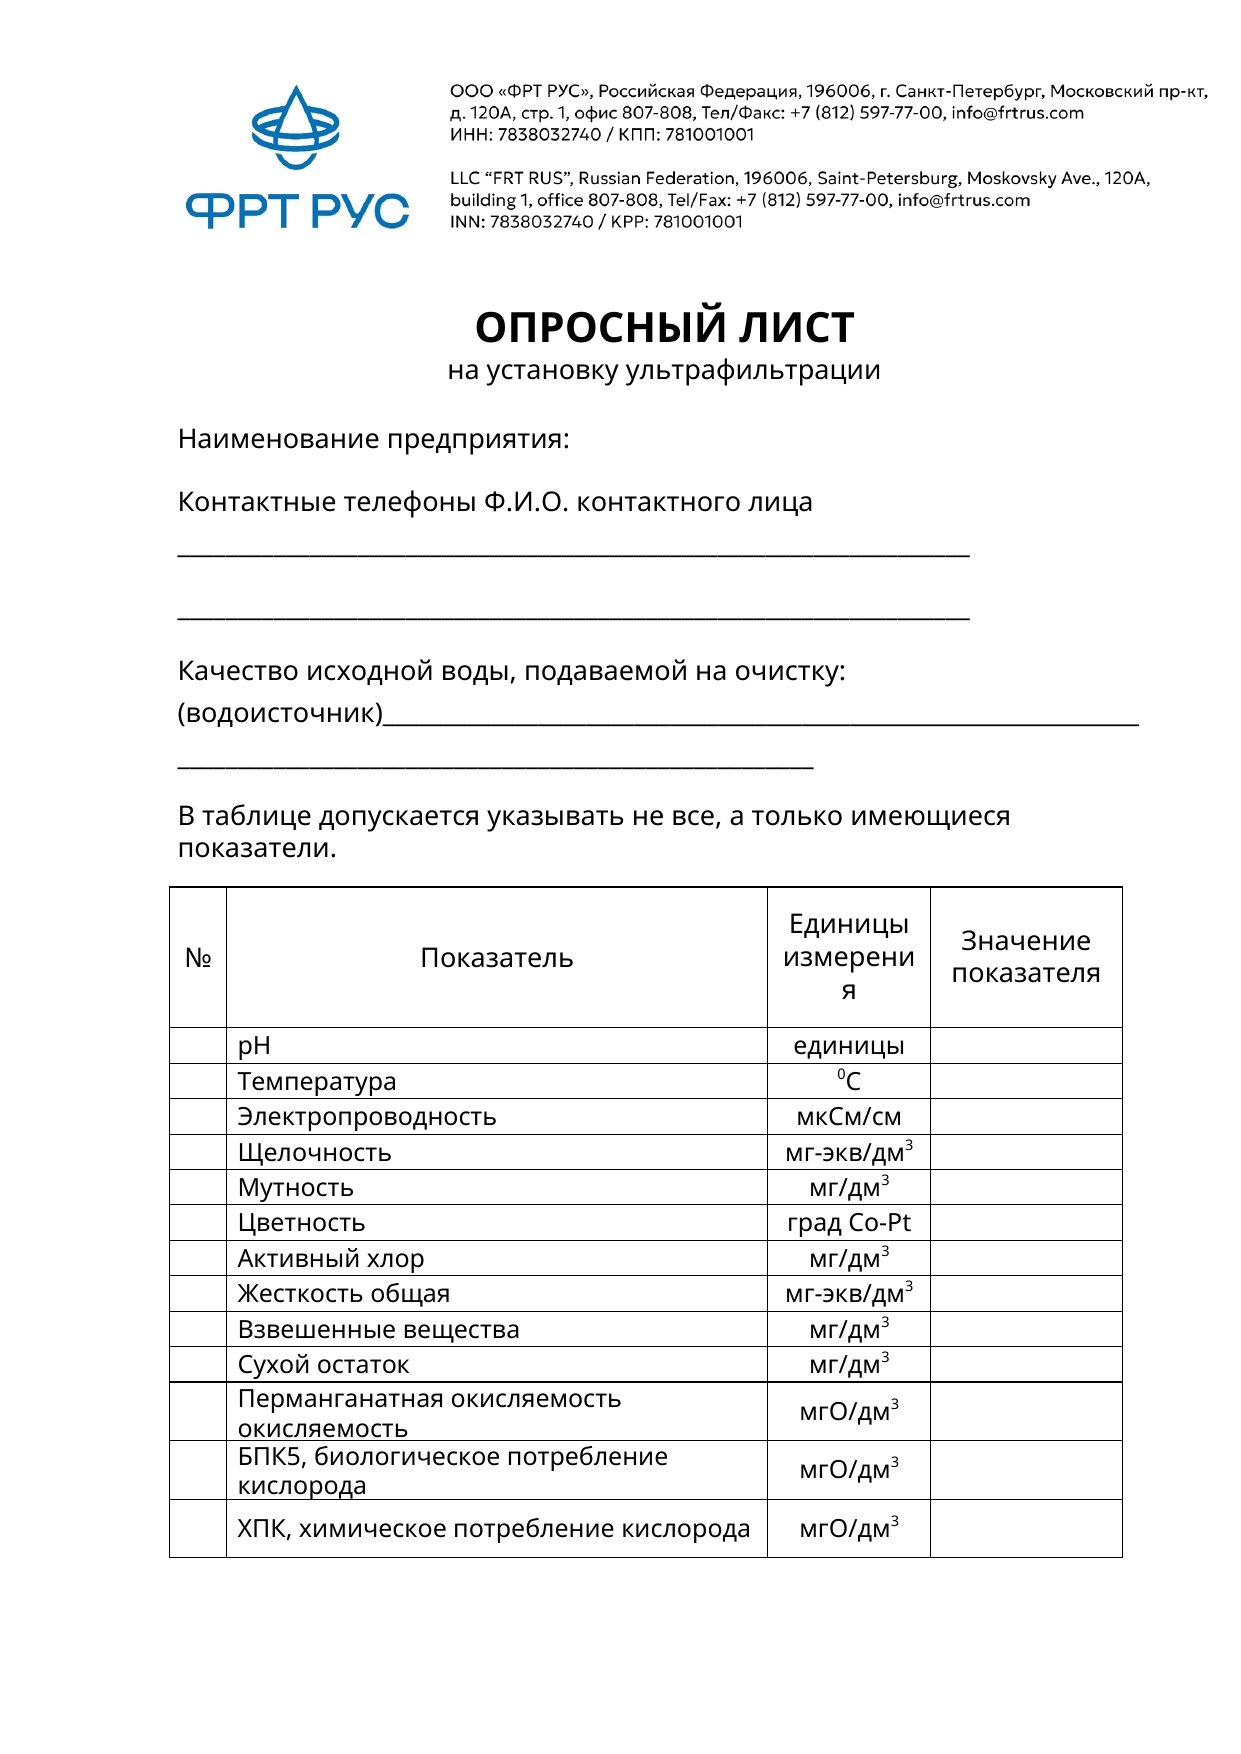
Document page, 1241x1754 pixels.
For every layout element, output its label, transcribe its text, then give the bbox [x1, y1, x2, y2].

table_cell [931, 1241, 1122, 1275]
table_cell ХПК, химическое потребление кислорода [227, 1500, 767, 1557]
text Наименование предприятия: [177, 419, 1152, 456]
table_cell [170, 1347, 226, 1381]
table_header Значение показателя [931, 888, 1122, 1027]
table_cell мкСм/см [768, 1099, 930, 1133]
table_cell мг/дм3 [768, 1170, 930, 1204]
table_cell [931, 1205, 1122, 1240]
table_cell [170, 1064, 226, 1098]
table_cell Щелочность [227, 1135, 767, 1169]
table_header Единицы измерения [768, 888, 930, 1027]
table_cell [170, 1170, 226, 1204]
table_cell [931, 1135, 1122, 1169]
table_cell [931, 1500, 1122, 1557]
table_cell единицы [768, 1028, 930, 1063]
text Качество исходной воды, подаваемой на очистку: (водоисточник)____________________________________________________________________________________________________________________ [177, 651, 1152, 773]
table_cell мг-экв/дм3 [768, 1135, 930, 1169]
table_header Показатель [227, 888, 767, 1027]
table_cell [170, 1028, 226, 1063]
text Контактные телефоны Ф.И.О. контактного лица __________________________________________________________________ [177, 482, 1152, 562]
table_cell мгО/дм3 [768, 1383, 930, 1440]
text ОПРОСНЫЙ ЛИСТ [177, 302, 1152, 353]
table_cell [170, 1135, 226, 1169]
text __________________________________________________________________ [177, 588, 1152, 625]
table_cell [931, 1441, 1122, 1499]
table_cell 0С [768, 1064, 930, 1098]
table_cell Сухой остаток [227, 1347, 767, 1381]
table_cell [931, 1312, 1122, 1346]
text на установку ультрафильтрации [177, 353, 1152, 386]
table_cell мг/дм3 [768, 1347, 930, 1381]
table_cell мгО/дм3 [768, 1500, 930, 1557]
table_cell Электропроводность [227, 1099, 767, 1133]
table_cell [931, 1099, 1122, 1133]
table_cell Активный хлор [227, 1241, 767, 1275]
table_cell [170, 1441, 226, 1499]
table_cell [170, 1383, 226, 1440]
table_cell Мутность [227, 1170, 767, 1204]
table_cell [170, 1099, 226, 1133]
table_cell [931, 1028, 1122, 1063]
table_cell [170, 1241, 226, 1275]
table_cell [170, 1205, 226, 1240]
table_cell мг/дм3 [768, 1241, 930, 1275]
table_cell [931, 1383, 1122, 1440]
table_cell мгО/дм3 [768, 1441, 930, 1499]
table_cell [931, 1064, 1122, 1098]
text В таблице допускается указывать не все, а только имеющиеся показатели. [177, 799, 1152, 866]
table_cell град Co-Pt [768, 1205, 930, 1240]
table_cell [170, 1276, 226, 1311]
table_cell Взвешенные вещества [227, 1312, 767, 1346]
picture [177, 73, 1216, 238]
table_cell рН [227, 1028, 767, 1063]
table_cell [931, 1347, 1122, 1381]
table_header № [170, 888, 226, 1027]
table_cell БПК5, биологическое потребление кислорода [227, 1441, 767, 1499]
table_cell [931, 1170, 1122, 1204]
table_cell Жесткость общая [227, 1276, 767, 1311]
table_cell Перманганатная окисляемость окисляемость [227, 1383, 767, 1440]
table_cell мг/дм3 [768, 1312, 930, 1346]
table_cell Температура [227, 1064, 767, 1098]
table_cell [170, 1500, 226, 1557]
table_cell [931, 1276, 1122, 1311]
table_cell мг-экв/дм3 [768, 1276, 930, 1311]
table_cell Цветность [227, 1205, 767, 1240]
table_cell [170, 1312, 226, 1346]
